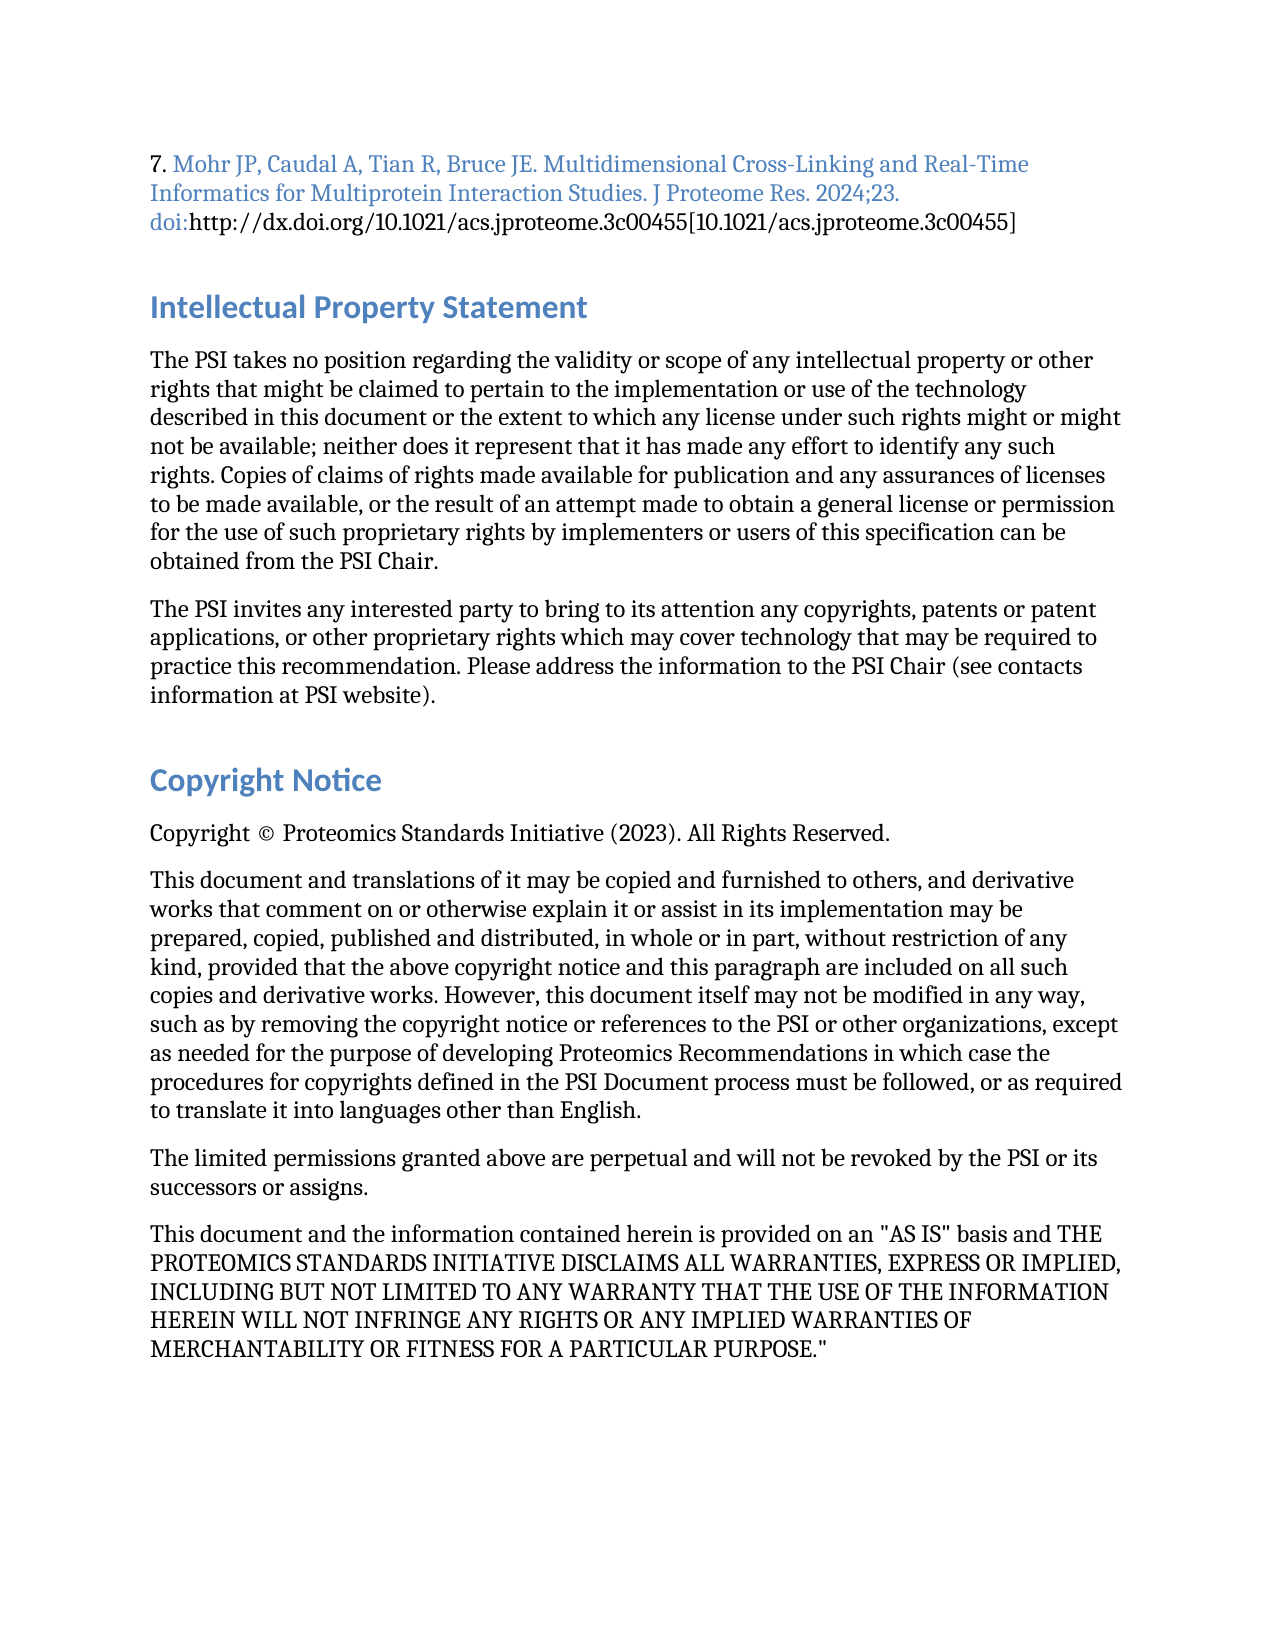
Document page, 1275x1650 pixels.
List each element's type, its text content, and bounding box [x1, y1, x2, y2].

text The limited permissions granted above are perpetual and will not be revoked by the PSI or its successors or assigns. [150, 1144, 1125, 1201]
text Copyright © Proteomics Standards Initiative (2023). All Rights Reserved. [150, 819, 1125, 848]
text This document and translations of it may be copied and furnished to others, and derivative works that comment on or otherwise explain it or assist in its implementation may be prepared, copied, published and distributed, in whole or in part, without restriction of any kind, provided that the above copyright notice and this paragraph are included on all such copies and derivative works. However, this document itself may not be modified in any way, such as by removing the copyright notice or references to the PSI or other organizations, except as needed for the purpose of developing Proteomics Recommendations in which case the procedures for copyrights defined in the PSI Document process must be followed, or as required to translate it into languages other than English. [150, 866, 1125, 1125]
text The PSI invites any interested party to bring to its attention any copyrights, patents or patent applications, or other proprietary rights which may cover technology that may be required to practice this recommendation. Please address the information to the PSI Chair (see contacts information at PSI website). [150, 594, 1125, 709]
text The PSI takes no position regarding the validity or scope of any intellectual property or other rights that might be claimed to pertain to the implementation or use of the technology described in this document or the extent to which any license under such rights might or might not be available; neither does it represent that it has made any effort to identify any such rights. Copies of claims of rights made available for publication and any assurances of licenses to be made available, or the result of an attempt made to obtain a general license or permission for the use of such proprietary rights by implementers or users of this specification can be obtained from the PSI Chair. [150, 346, 1125, 576]
subtitle Copyright Notice [150, 759, 1125, 800]
text 7. Mohr JP, Caudal A, Tian R, Bruce JE. Multidimensional Cross-Linking and Real-Time Informatics for Multiprotein Interaction Studies. J Proteome Res. 2024;23. doi:http://dx.doi.org/10.1021/acs.jproteome.3c00455[10.1021/acs.jproteome.3c00455] [150, 150, 1125, 236]
subtitle Intellectual Property Statement [150, 286, 1125, 327]
text This document and the information contained herein is provided on an "AS IS" basis and THE PROTEOMICS STANDARDS INITIATIVE DISCLAIMS ALL WARRANTIES, EXPRESS OR IMPLIED, INCLUDING BUT NOT LIMITED TO ANY WARRANTY THAT THE USE OF THE INFORMATION HEREIN WILL NOT INFRINGE ANY RIGHTS OR ANY IMPLIED WARRANTIES OF MERCHANTABILITY OR FITNESS FOR A PARTICULAR PURPOSE." [150, 1220, 1125, 1364]
